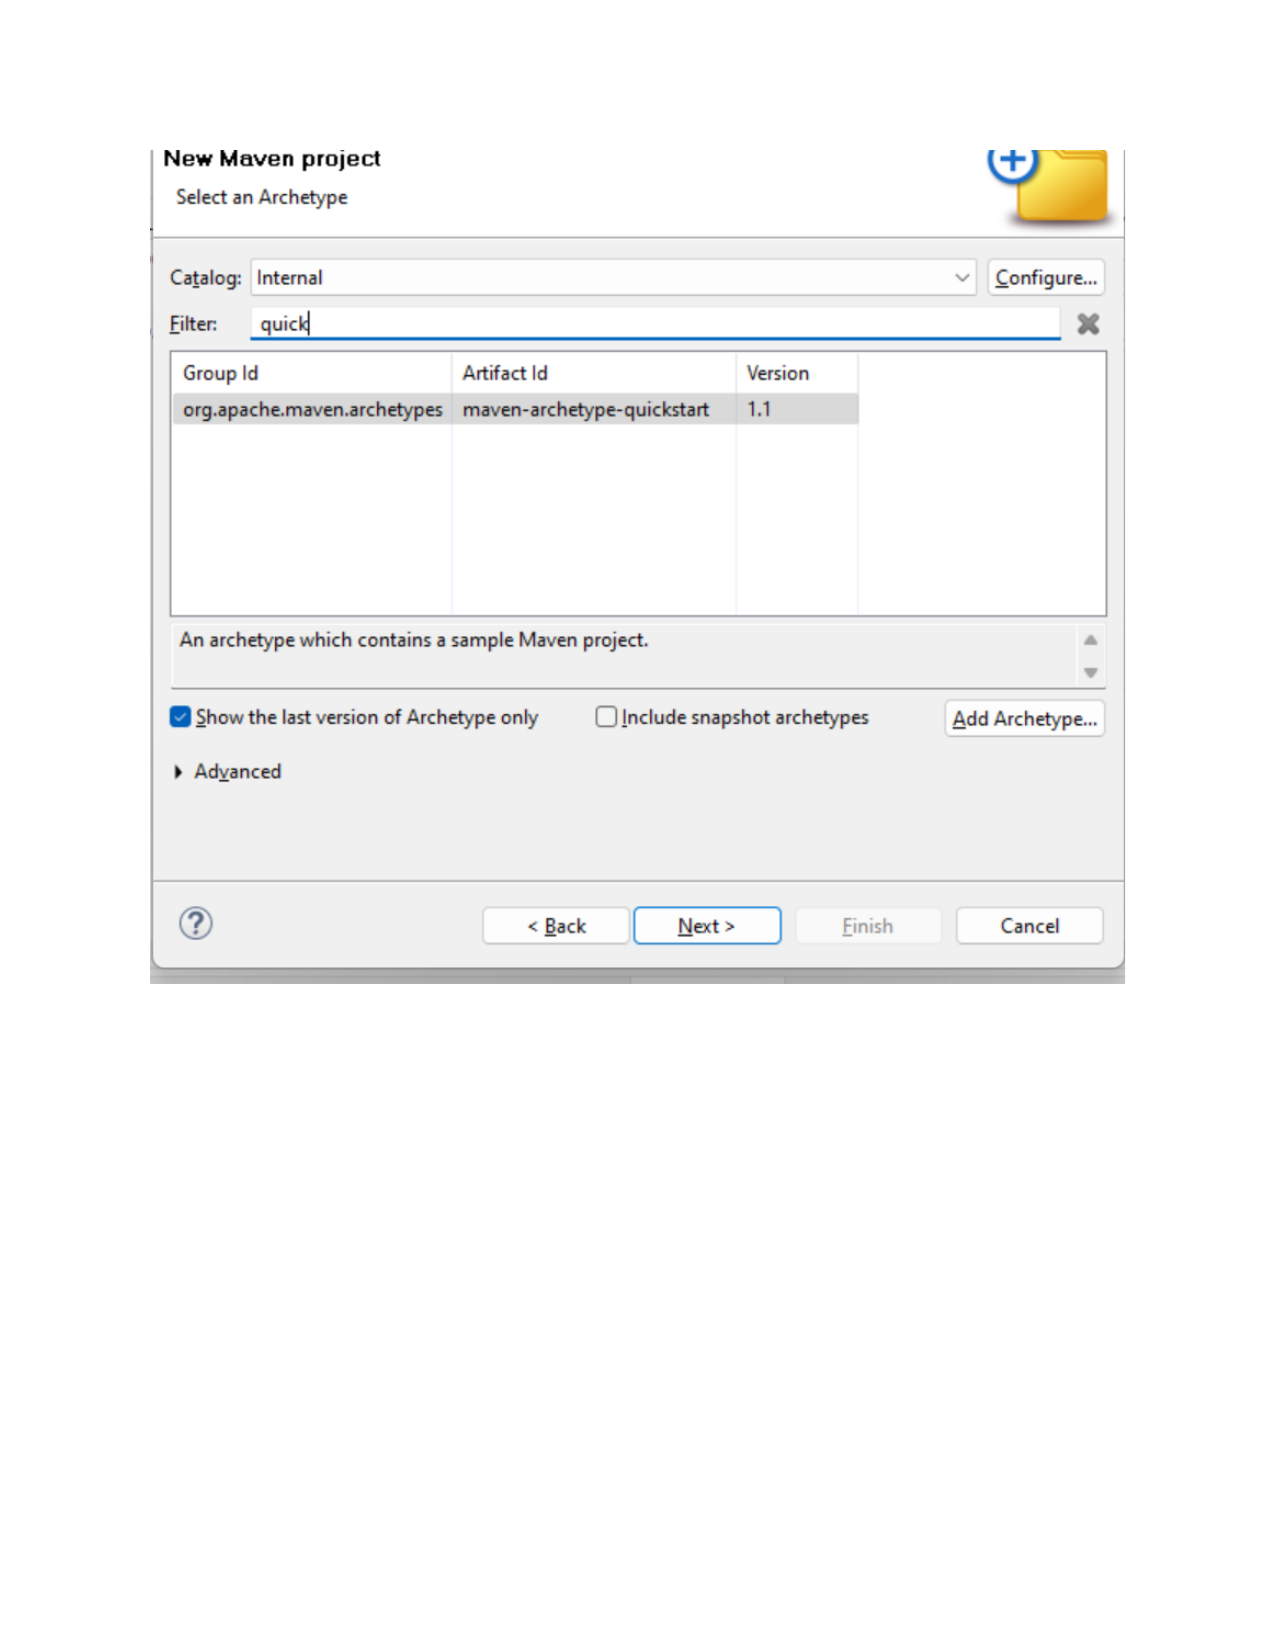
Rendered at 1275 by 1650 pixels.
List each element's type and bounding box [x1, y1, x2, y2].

picture [150, 150, 1125, 984]
